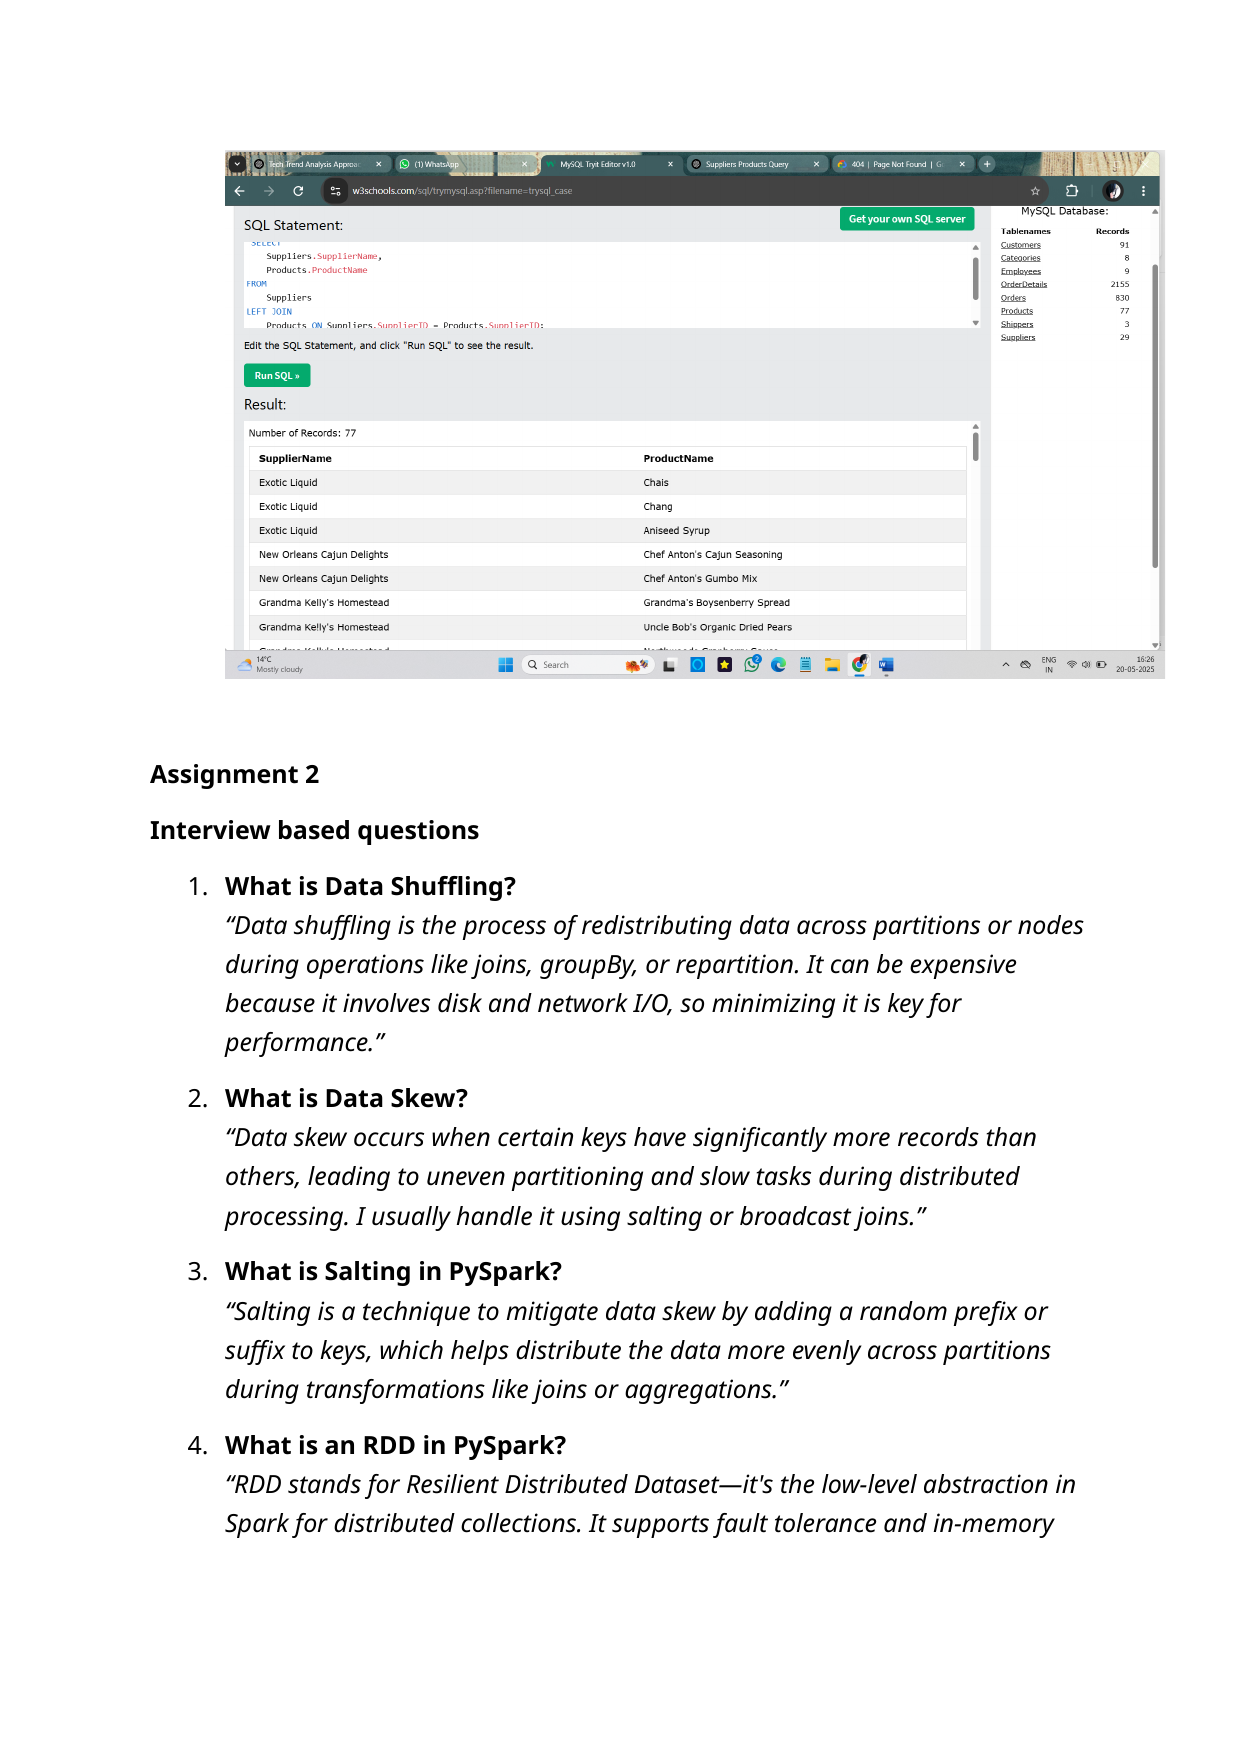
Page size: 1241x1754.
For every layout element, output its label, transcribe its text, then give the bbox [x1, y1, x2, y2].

text Interview based questions [150, 812, 1090, 846]
list What is Salting in PySpark? “Salting is a technique to mitigate data skew by adding a random prefix or suffix to keys, which helps distribute the data more evenly across partitions during transformations like joins or aggregations.” [187, 1254, 1090, 1406]
list What is Data Shuffling? “Data shuffling is the process of redistributing data across partitions or nodes during operations like joins, groupBy, or repartition. It can be expensive because it involves disk and network I/O, so minimizing it is key for performance.” [187, 868, 1090, 1059]
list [187, 1427, 1090, 1540]
picture [225, 150, 1166, 679]
text Assignment 2 [150, 756, 1090, 791]
list What is Data Skew? “Data skew occurs when certain keys have significantly more records than others, leading to uneven partitioning and slow tasks during distributed processing. I usually handle it using salting or broadcast joins.” [187, 1081, 1090, 1232]
